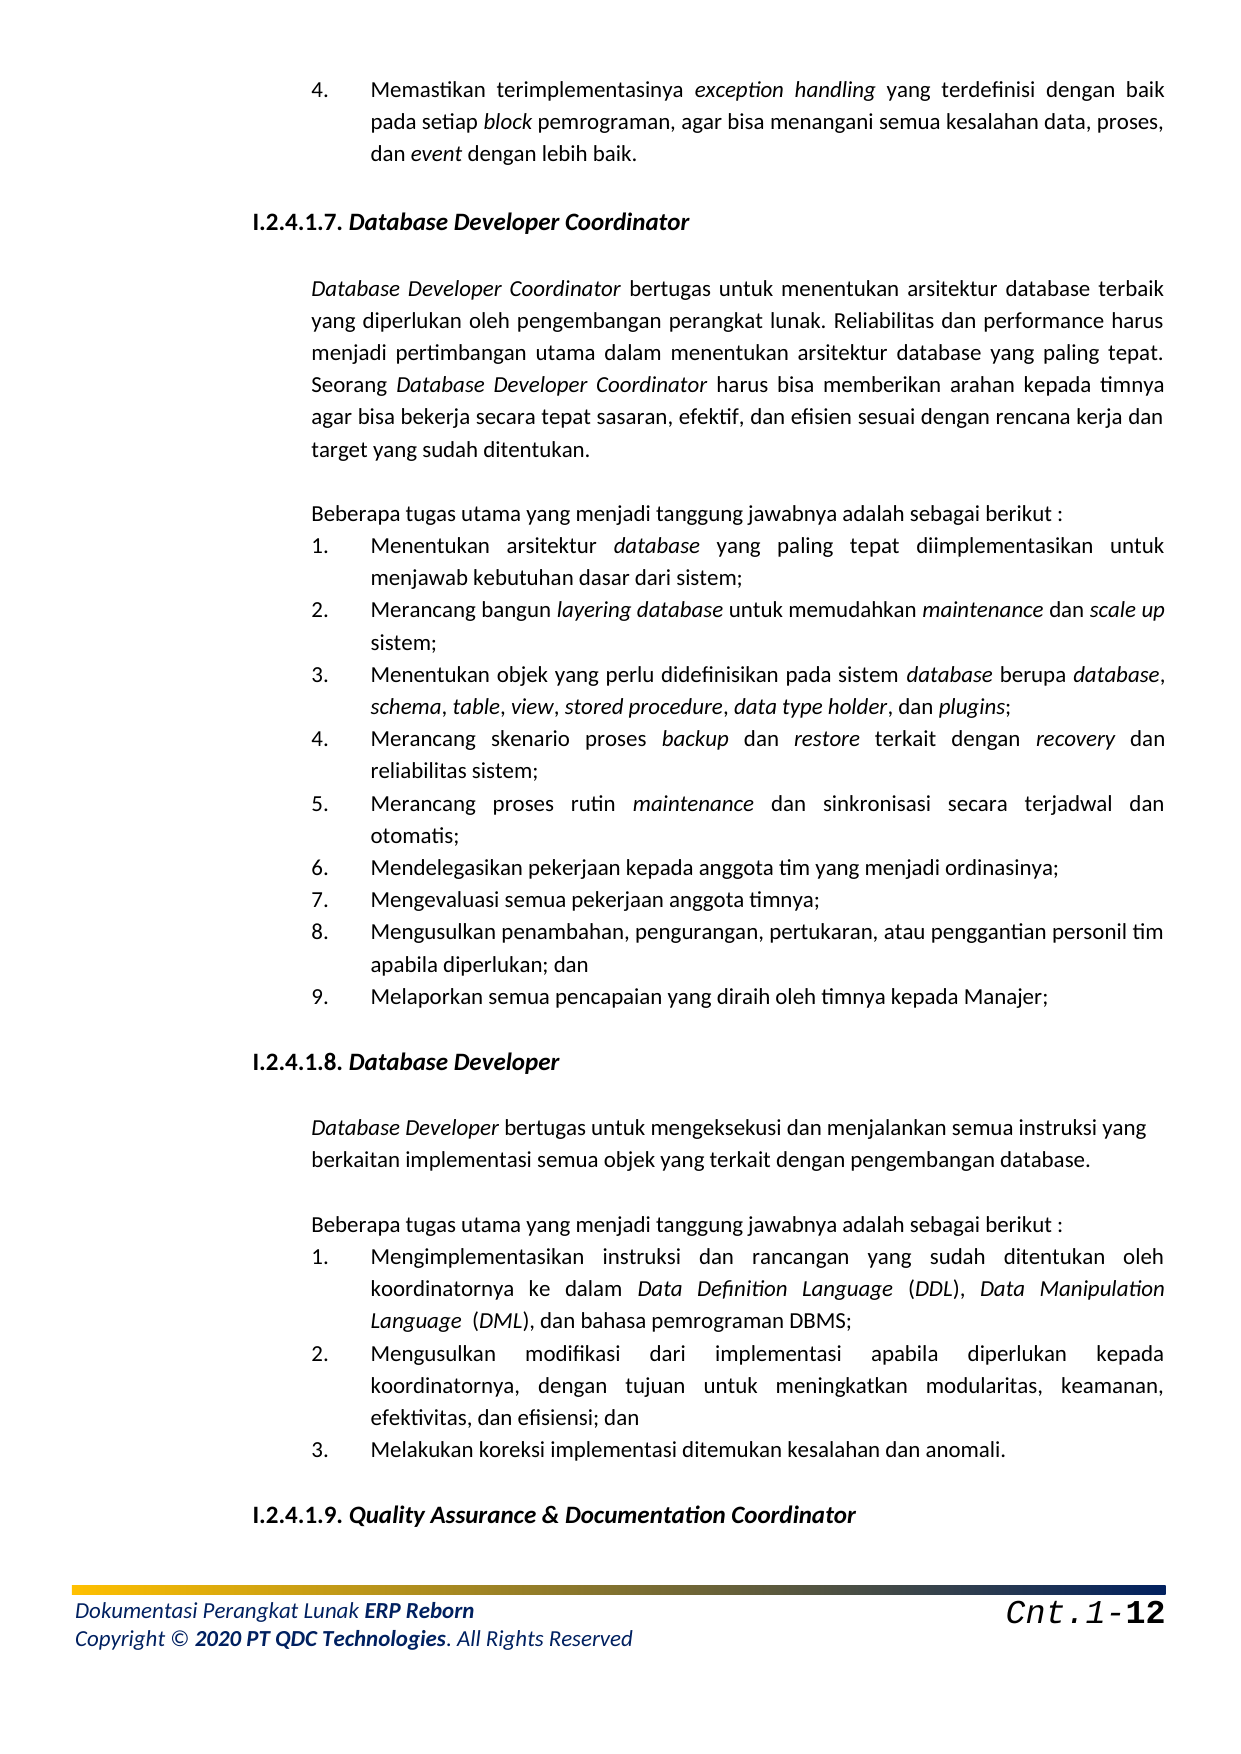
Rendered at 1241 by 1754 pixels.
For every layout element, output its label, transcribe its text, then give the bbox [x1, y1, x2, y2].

list Merancang skenario proses backup dan restore terkait dengan recovery dan reliabilitas sistem; [311, 724, 1165, 784]
list I.2.4.1.9. Quality Assurance & Documentation Coordinator [75, 1500, 1165, 1530]
list I.2.4.1.8. Database Developer [75, 1046, 1165, 1077]
list Melakukan koreksi implementasi ditemukan kesalahan dan anomali. [311, 1435, 1165, 1463]
text Beberapa tugas utama yang menjadi tanggung jawabnya adalah sebagai berikut : [311, 499, 1165, 527]
list Menentukan objek yang perlu didefinisikan pada sistem database berupa database, schema, table, view, stored procedure, data type holder, dan plugins; [311, 660, 1165, 720]
list Melaporkan semua pencapaian yang diraih oleh timnya kepada Manajer; [311, 982, 1165, 1010]
list Database Developer bertugas untuk mengeksekusi dan menjalankan semua instruksi yang berkaitan implementasi semua objek yang terkait dengan pengembangan database. [311, 1113, 1165, 1174]
text Beberapa tugas utama yang menjadi tanggung jawabnya adalah sebagai berikut : [75, 1210, 1165, 1238]
list Mengevaluasi semua pekerjaan anggota timnya; [311, 885, 1165, 913]
list Merancang proses rutin maintenance dan sinkronisasi secara terjadwal dan otomatis; [311, 789, 1165, 849]
list I.2.4.1.7. Database Developer Coordinator [75, 207, 1165, 237]
list Mengusulkan penambahan, pengurangan, pertukaran, atau penggantian personil tim apabila diperlukan; dan [311, 917, 1165, 978]
list Menentukan arsitektur database yang paling tepat diimplementasikan untuk menjawab kebutuhan dasar dari sistem; [311, 531, 1165, 591]
list Mendelegasikan pekerjaan kepada anggota tim yang menjadi ordinasinya; [311, 853, 1165, 881]
list Merancang bangun layering database untuk memudahkan maintenance dan scale up sistem; [311, 596, 1165, 656]
